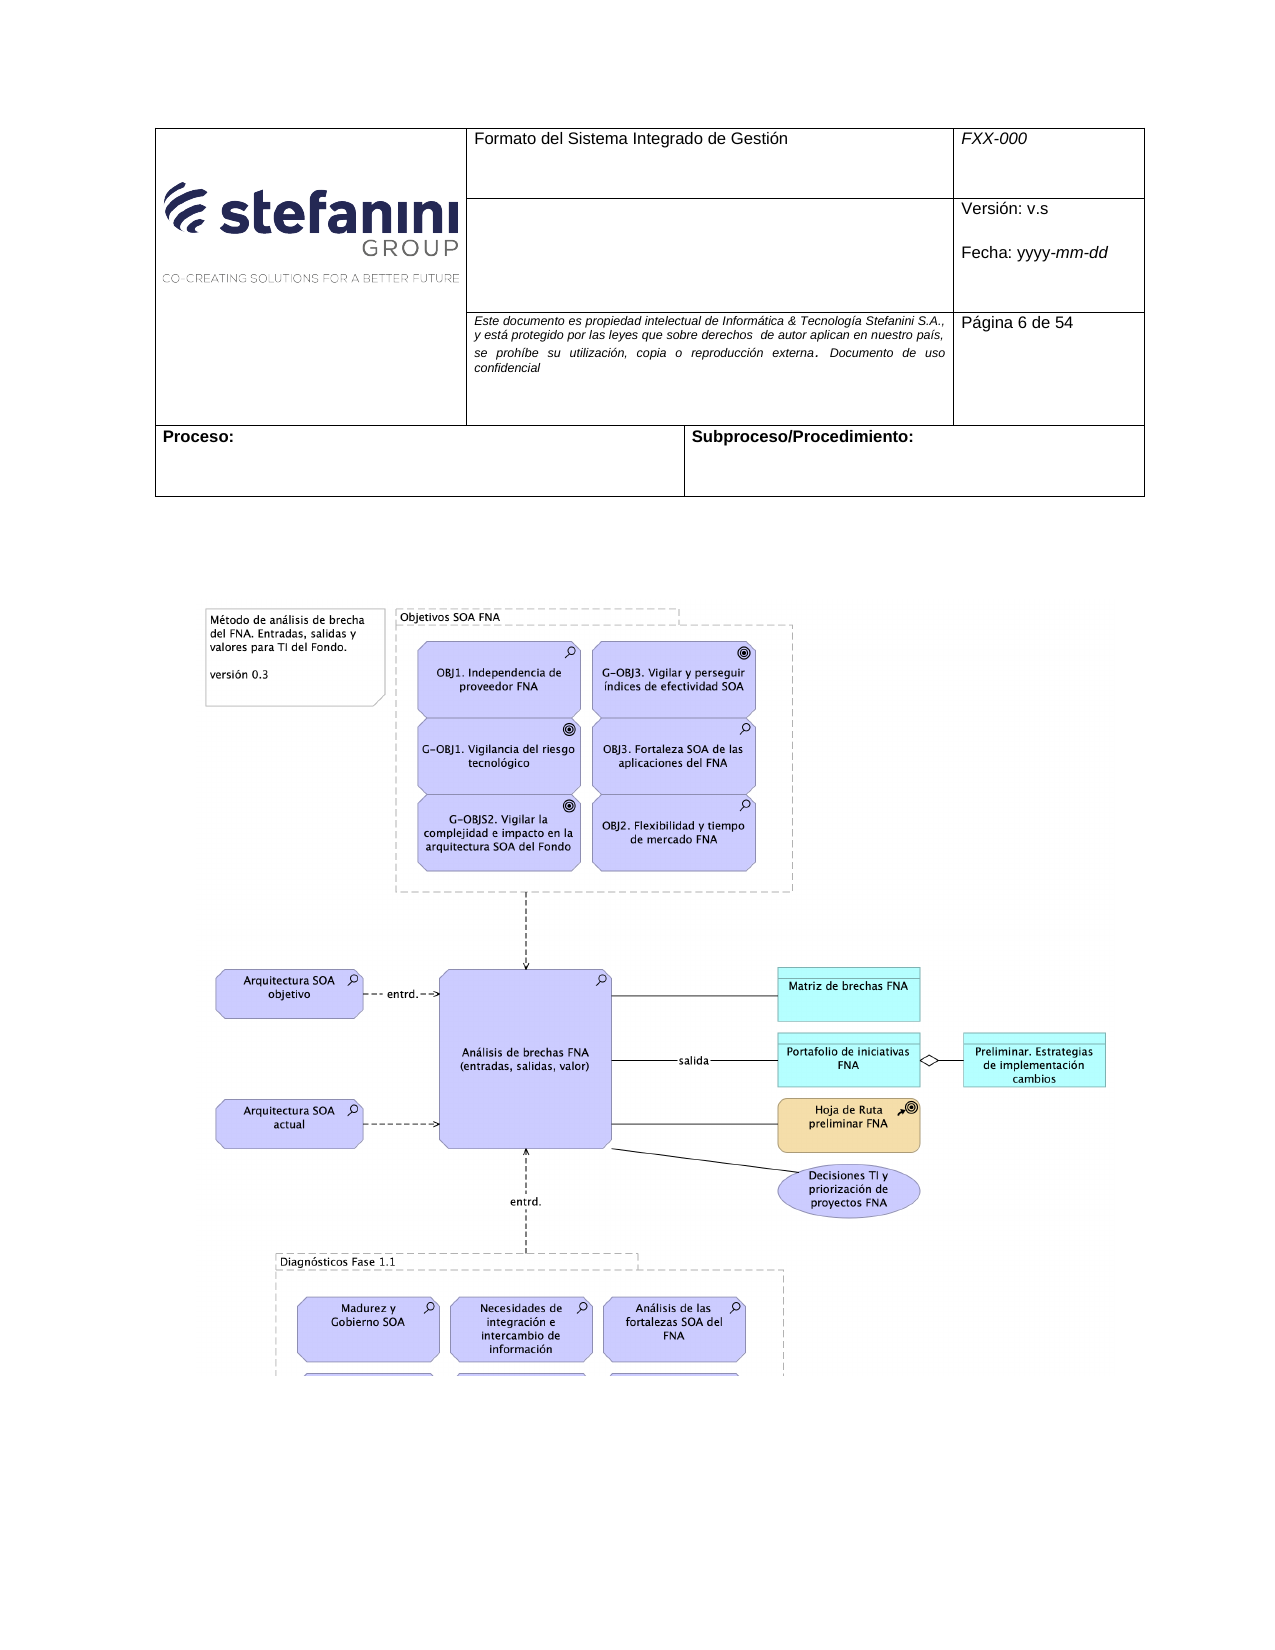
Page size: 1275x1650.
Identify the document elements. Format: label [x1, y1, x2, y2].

picture [162, 182, 460, 286]
picture [196, 599, 1115, 1376]
